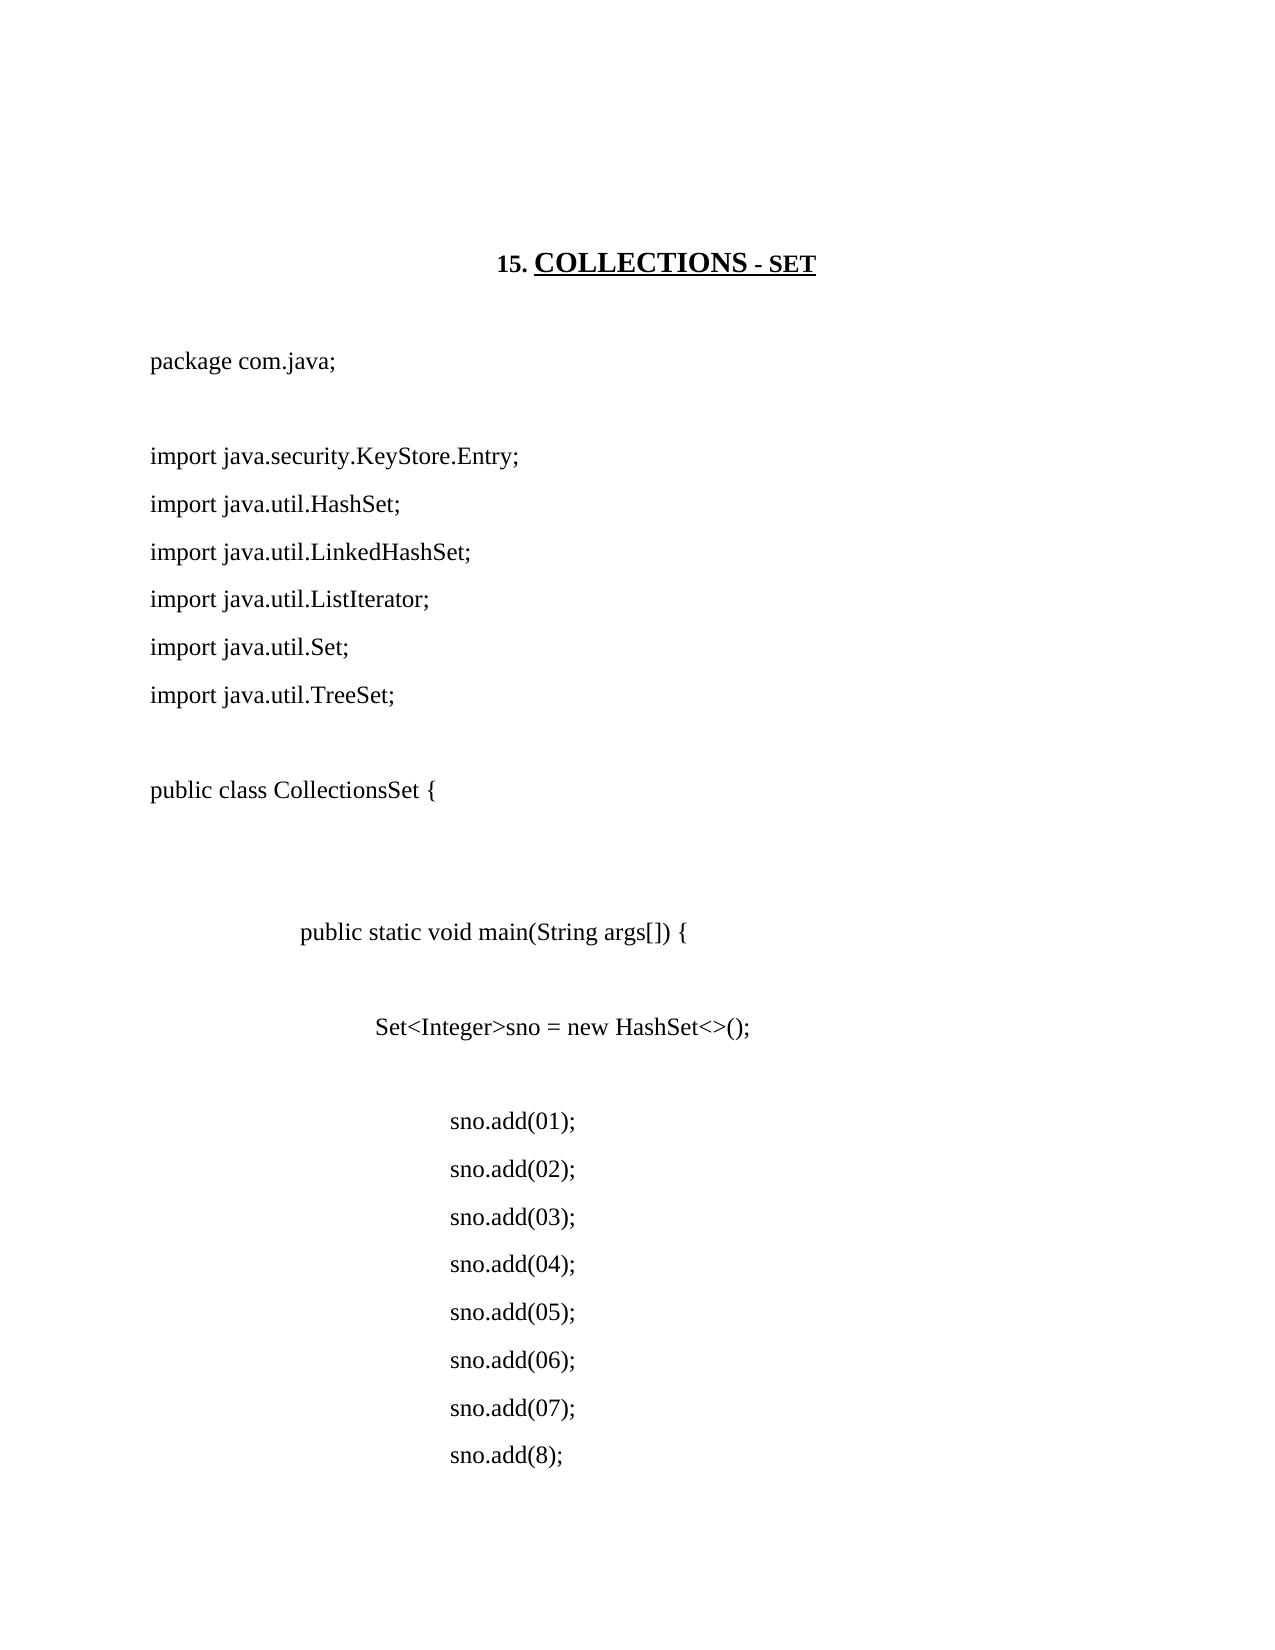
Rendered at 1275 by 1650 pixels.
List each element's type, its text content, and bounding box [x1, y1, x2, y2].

text import java.security.KeyStore.Entry; [150, 441, 1125, 470]
text Set<Integer>sno = new HashSet<>(); [150, 1012, 1125, 1040]
text sno.add(8); [150, 1440, 1125, 1469]
text public static void main(String args[]) { [150, 917, 1125, 946]
text import java.util.HashSet; [150, 489, 1125, 518]
list COLLECTIONS - SET [187, 245, 1125, 279]
text sno.add(05); [150, 1297, 1125, 1326]
text sno.add(07); [150, 1393, 1125, 1421]
text sno.add(02); [150, 1154, 1125, 1183]
text sno.add(04); [150, 1249, 1125, 1278]
text package com.java; [150, 346, 1125, 375]
text import java.util.LinkedHashSet; [150, 537, 1125, 566]
text import java.util.Set; [150, 632, 1125, 661]
text sno.add(01); [150, 1106, 1125, 1135]
text sno.add(06); [150, 1345, 1125, 1374]
text import java.util.TreeSet; [150, 680, 1125, 709]
text sno.add(03); [150, 1202, 1125, 1231]
text import java.util.ListIterator; [150, 584, 1125, 613]
text public class CollectionsSet { [150, 775, 1125, 804]
